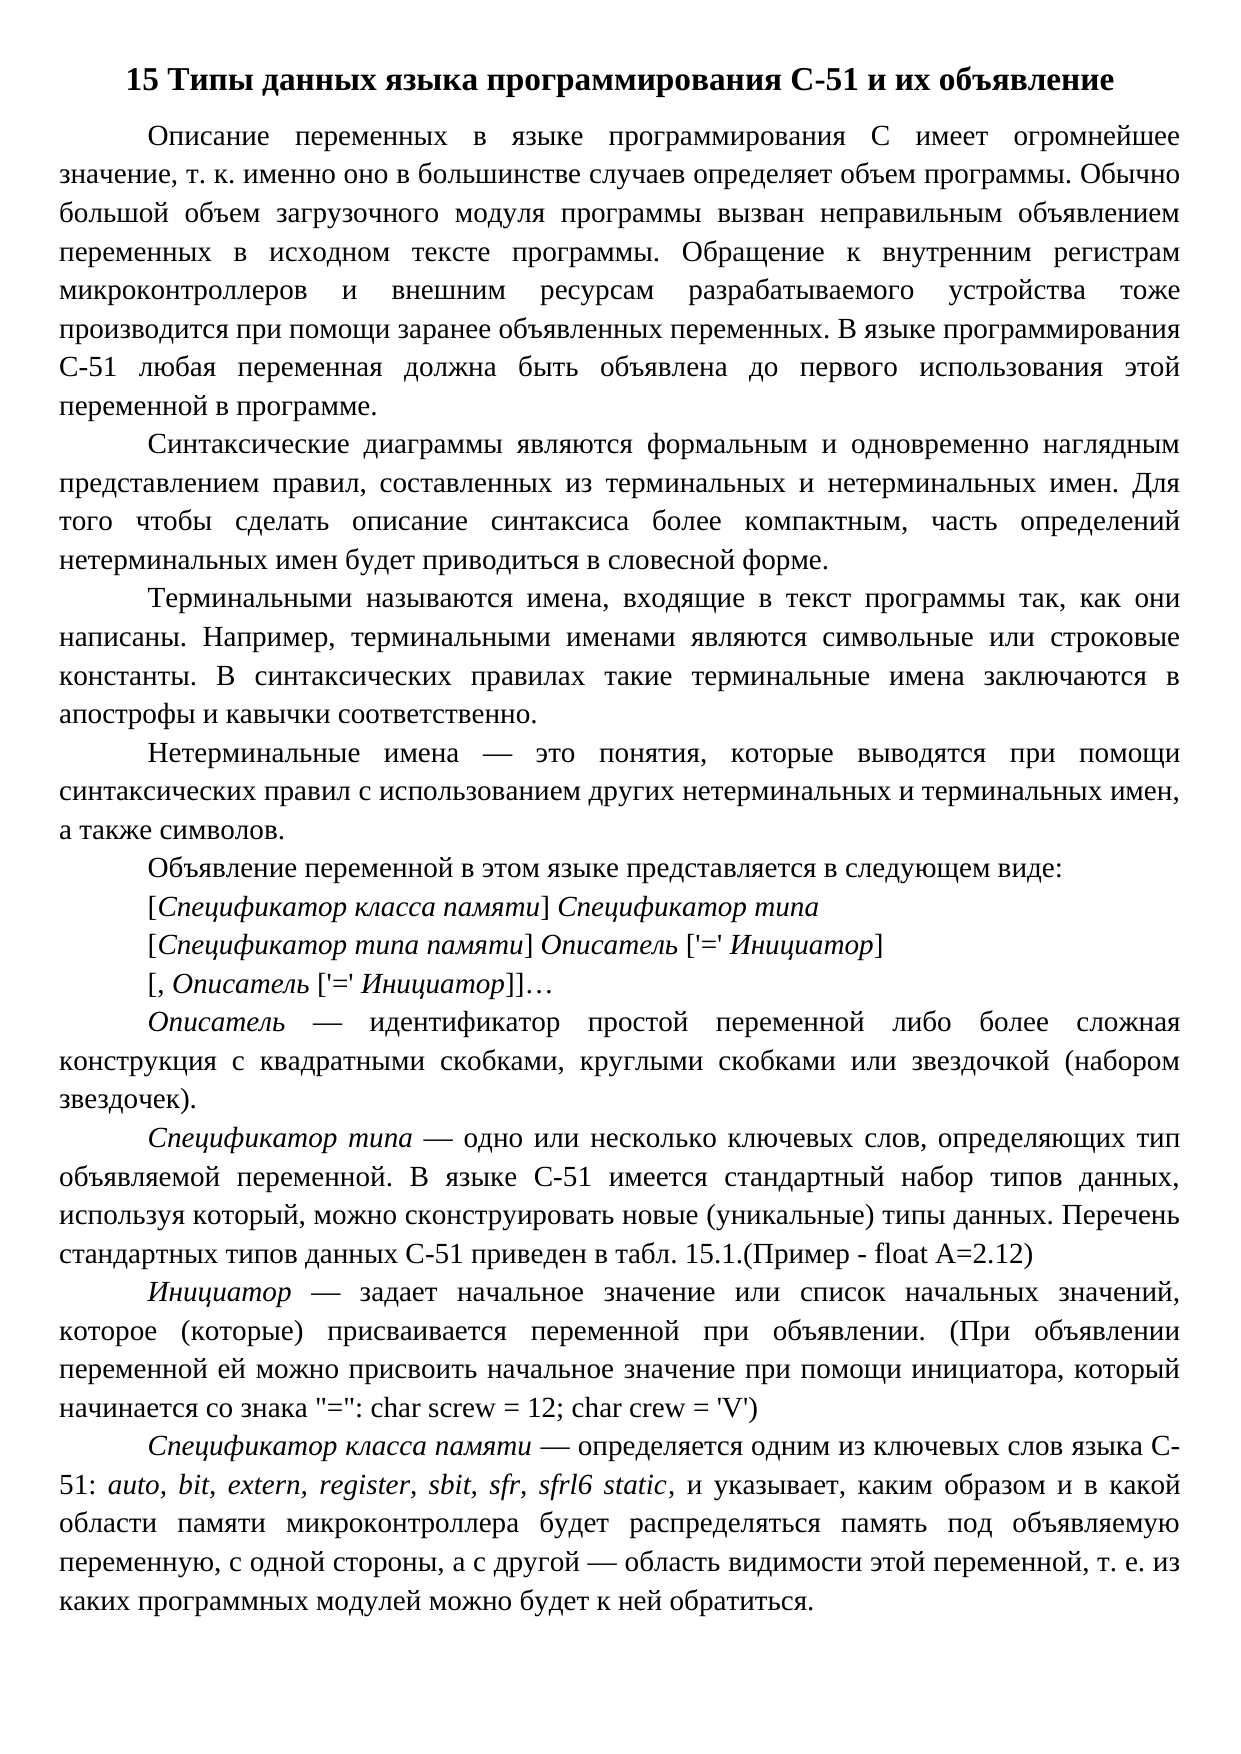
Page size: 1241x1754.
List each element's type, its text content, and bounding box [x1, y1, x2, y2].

text Спецификатор типа — одно или несколько ключевых слов, определяющих тип объявляемой переменной. В языке С-51 имеется стандартный набор типов данных, используя который, можно сконструировать новые (уникальные) типы данных. Перечень стандартных типов данных С-51 приведен в табл. 15.1.(Пример - float A=2.12) [59, 1120, 1181, 1269]
text [Спецификатор класса памяти] Спецификатор типа [59, 889, 1181, 922]
text Описатель — идентификатор простой переменной либо более сложная конструкция с квадратными скобками, круглыми скобками или звездочкой (набором звездочек). [59, 1004, 1181, 1115]
text Синтаксические диаграммы являются формальным и одновременно наглядным представлением правил, составленных из терминальных и нетерминальных имен. Для того чтобы сделать описание синтаксиса более компактным, часть определений нетерминальных имен будет приводиться в словесной форме. [59, 426, 1181, 576]
text Описание переменных в языке программирования С имеет огромнейшее значение, т. к. именно оно в большинстве случаев определяет объем программы. Обычно большой объем загрузочного модуля программы вызван неправильным объявлением переменных в исходном тексте программы. Обращение к внутренним регистрам микроконтроллеров и внешним ресурсам разрабатываемого устройства тоже производится при помощи заранее объявленных переменных. В языке программирования С-51 любая переменная должна быть объявлена до первого использования этой переменной в программе. [59, 118, 1181, 421]
text Инициатор — задает начальное значение или список начальных значений, которое (которые) присваивается переменной при объявлении. (При объявлении переменной ей можно присвоить начальное значение при помощи инициатора, который начинается со знака "=": char screw = 12; char crew = 'V') [59, 1274, 1181, 1423]
text [, Описатель ['=' Инициатор]]… [59, 966, 1181, 999]
text Объявление переменной в этом языке представляется в следующем виде: [59, 850, 1181, 884]
text Терминальными называются имена, входящие в текст программы так, как они написаны. Например, терминальными именами являются символьные или строковые константы. В синтаксических правилах такие терминальные имена заключаются в апострофы и кавычки соответственно. [59, 581, 1181, 730]
subtitle 15 Типы данных языка программирования С-51 и их объявление [59, 59, 1181, 97]
text Спецификатор класса памяти — определяется одним из ключевых слов языка С-51: auto, bit, extern, register, sbit, sfr, sfrl6 static, и указывает, каким образом и в какой области памяти микроконтроллера будет распределяться память под объявляемую переменную, с одной стороны, а с другой — область видимости этой переменной, т. е. из каких программных модулей можно будет к ней обратиться. [59, 1428, 1181, 1616]
text [Спецификатор типа памяти] Описатель ['=' Инициатор] [59, 927, 1181, 961]
text Нетерминальные имена — это понятия, которые выводятся при помощи синтаксических правил с использованием других нетерминальных и терминальных имен, а также символов. [59, 735, 1181, 845]
